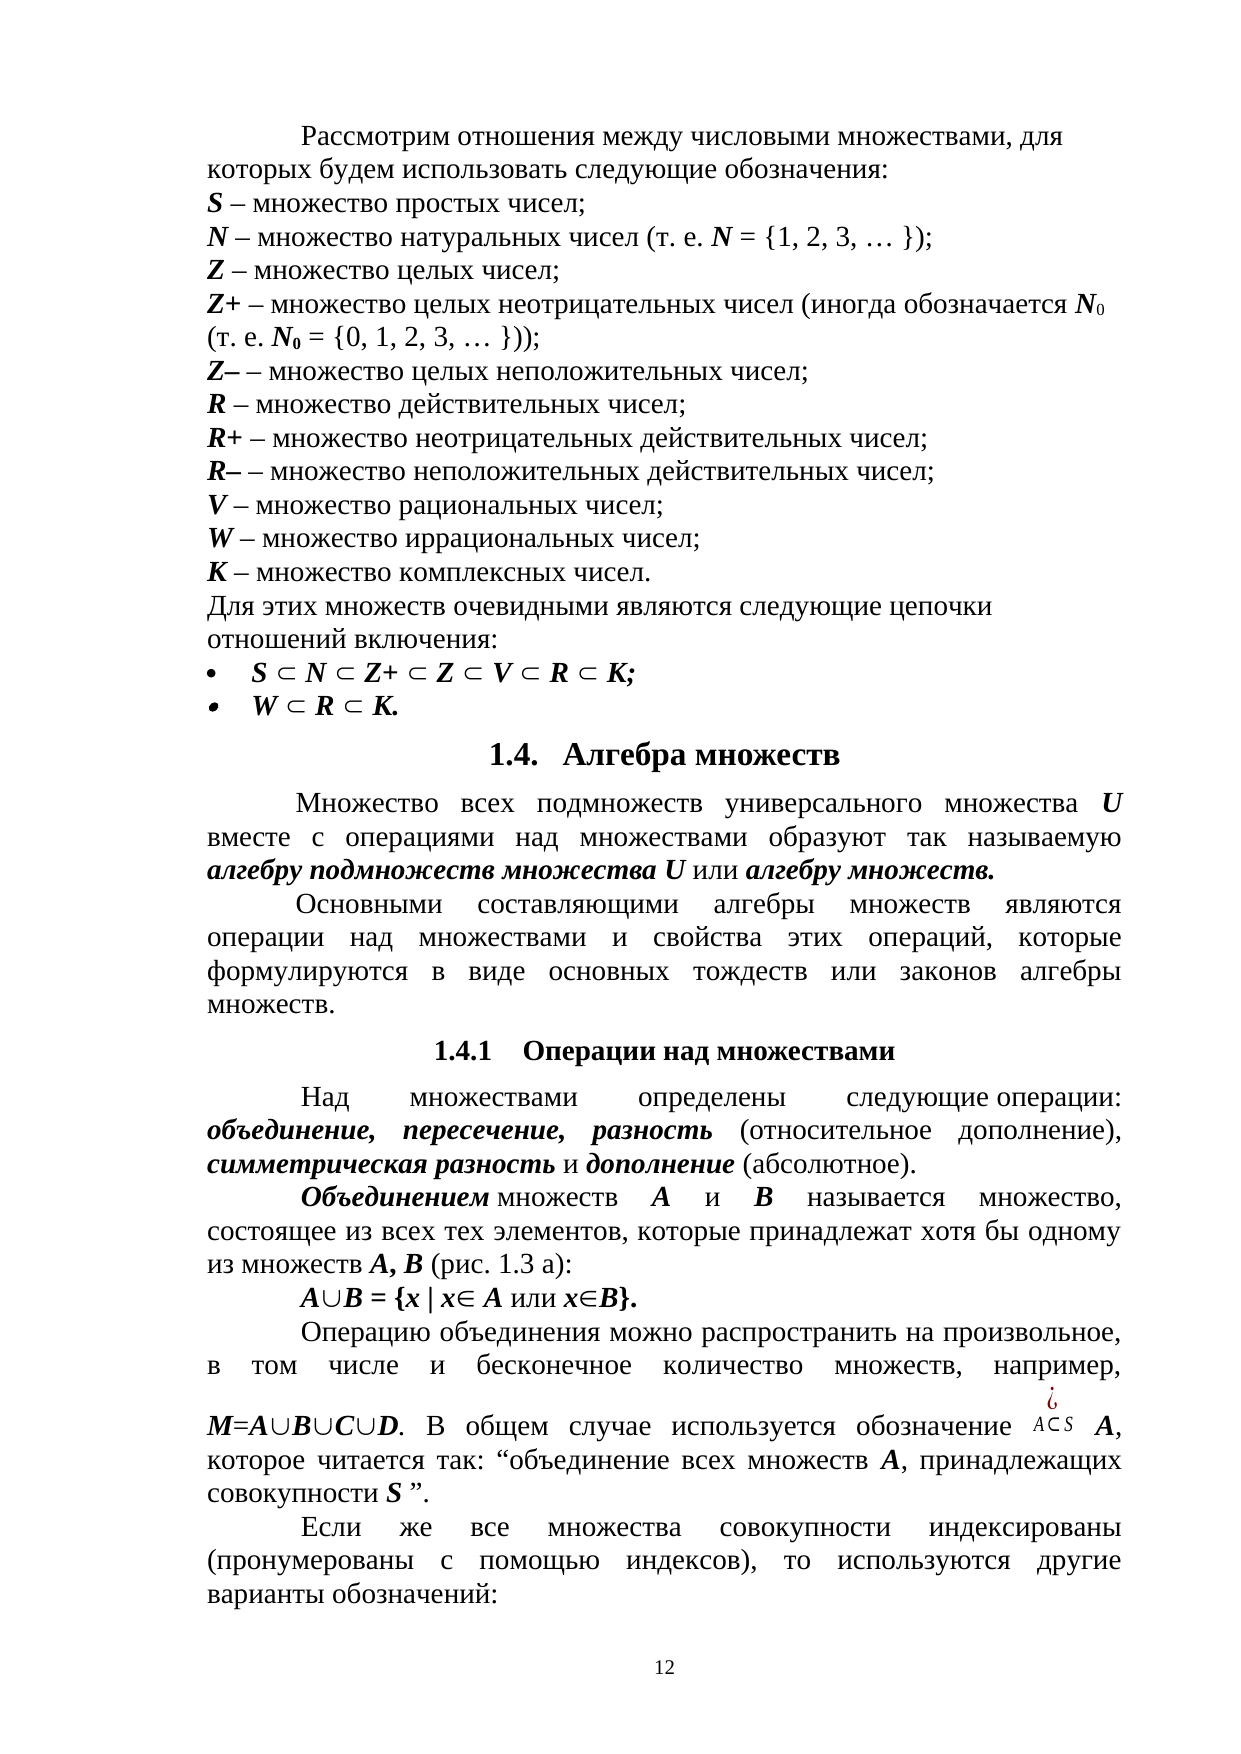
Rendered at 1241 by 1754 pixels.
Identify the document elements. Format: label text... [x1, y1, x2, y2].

text N – множество натуральных чисел (т. е. N = {1, 2, 3, … }); [207, 219, 1122, 252]
text R+ – множество неотрицательных действительных чисел; [207, 420, 1122, 453]
list W R К. [207, 688, 1122, 722]
text S – множество простых чисел; [207, 185, 1122, 219]
text Z – множество целых чисел; [207, 252, 1122, 286]
text К – множество комплексных чисел. [207, 554, 1122, 588]
text Для этих множеств очевидными являются следующие цепочки отношений включения: [207, 588, 1122, 655]
text R– – множество неположительных действительных чисел; [207, 453, 1122, 487]
list S N Z+ Z V R К; [207, 655, 1122, 688]
text Над множествами определены следующие операции: объединение, пересечение, разность (относительное дополнение), симметрическая разность и дополнение (абсолютное). [207, 1079, 1122, 1179]
text Основными составляющими алгебры множеств являются операции над множествами и свойства этих операций, которые формулируются в виде основных тождеств или законов алгебры множеств. [207, 886, 1122, 1020]
text Множество всех подмножеств универсального множества U вместе с операциями над множествами образуют так называемую алгебру подмножеств множества U или алгебру множеств. [207, 785, 1122, 886]
text Объединением множеств А и В называется множество, состоящее из всех тех элементов, которые принадлежат хотя бы одному из множеств А, В (рис. 1.3 а): [207, 1179, 1122, 1280]
text AB = {x | x A или xB}. [207, 1280, 1122, 1314]
subtitle Алгебра множеств [207, 734, 1122, 773]
text R – множество действительных чисел; [207, 386, 1122, 420]
text W – множество иррациональных чисел; [207, 521, 1122, 554]
text V – множество рациональных чисел; [207, 487, 1122, 521]
text Операцию объединения можно распространить на произвольное, в том числе и бесконечное количество множеств, например, М=АВСD. В общем случае используется обозначение А, которое читается так: “объединение всех множеств А, принадлежащих совокупности S ”. [207, 1314, 1122, 1509]
subtitle Операции над множествами [207, 1033, 1122, 1066]
text Z– – множество целых неположительных чисел; [207, 353, 1122, 386]
text Рассмотрим отношения между числовыми множествами, для которых будем использовать следующие обозначения: [207, 118, 1122, 185]
text Если же все множества совокупности индексированы (пронумерованы с помощью индексов), то используются другие варианты обозначений: [207, 1509, 1122, 1609]
text Z+ – множество целых неотрицательных чисел (иногда обозначается N0 (т. е. N0 = {0, 1, 2, 3, … })); [207, 286, 1122, 353]
